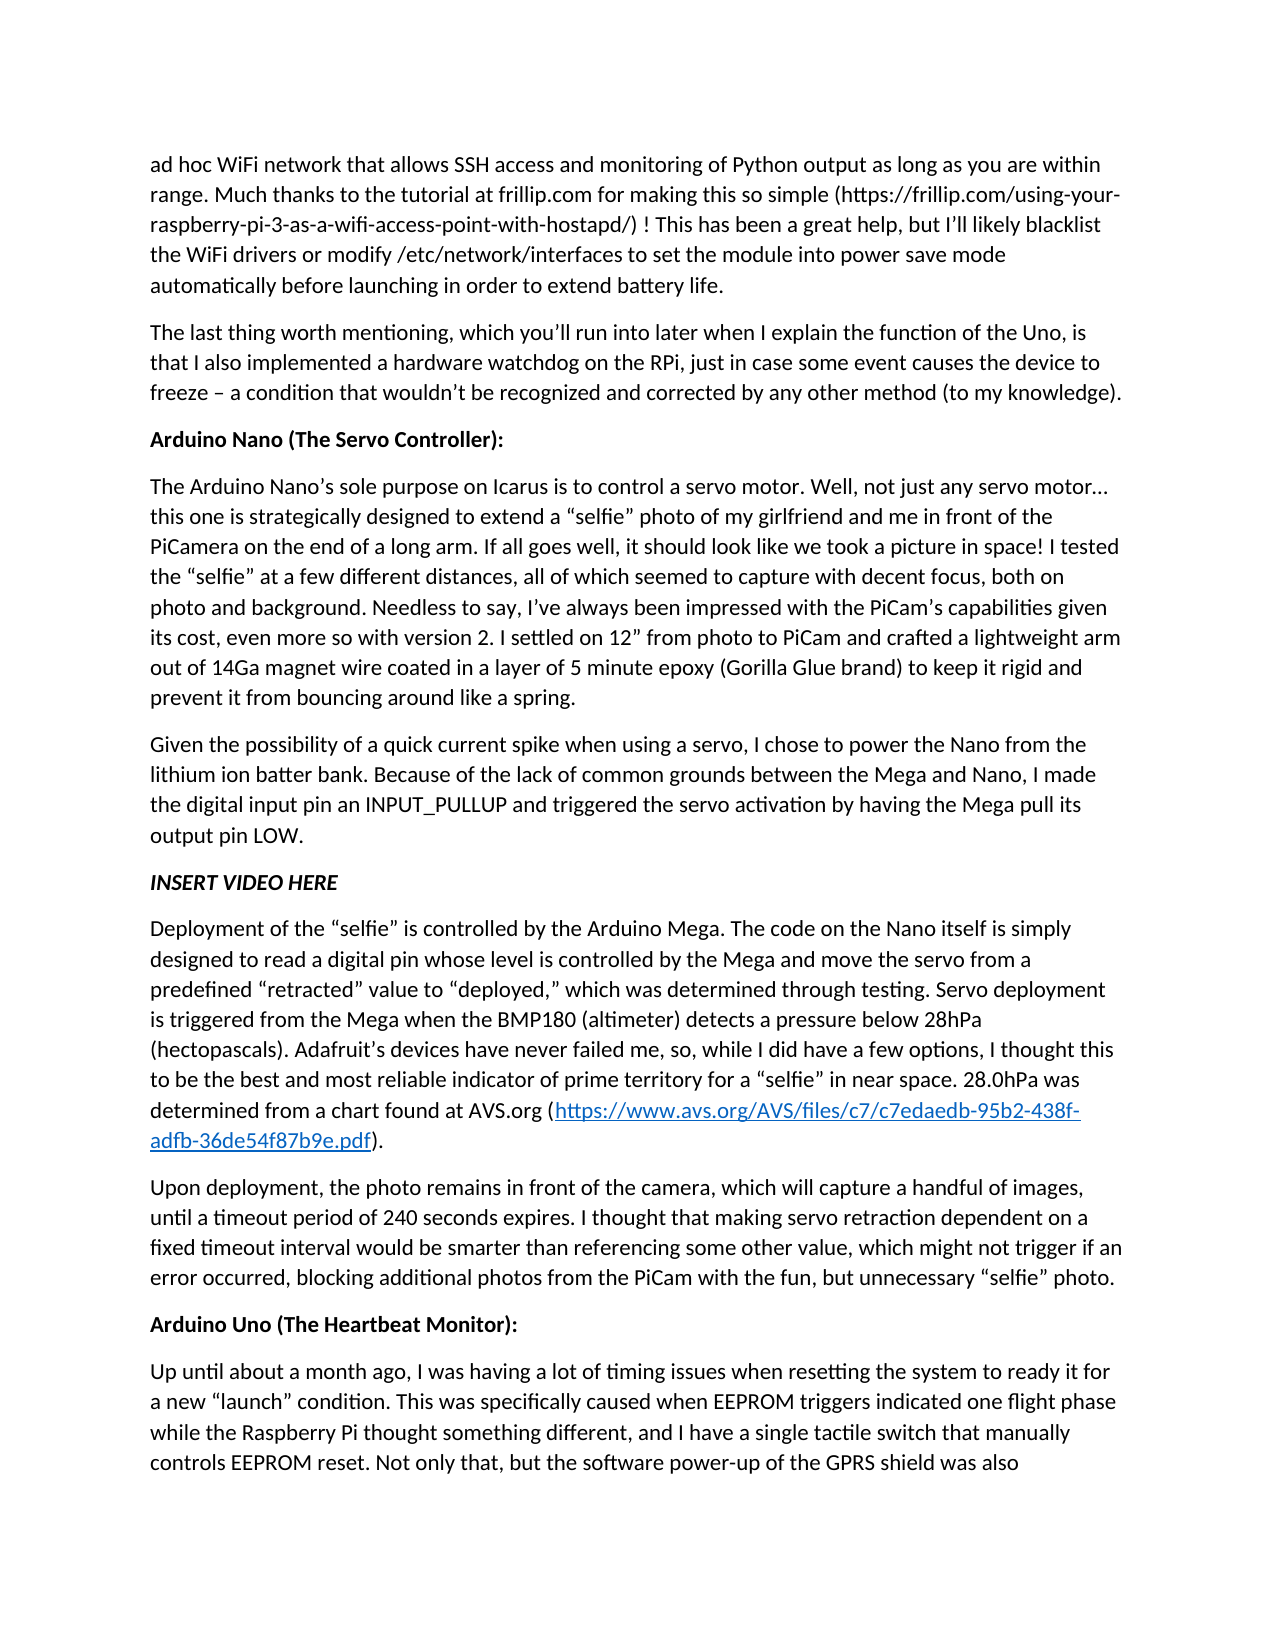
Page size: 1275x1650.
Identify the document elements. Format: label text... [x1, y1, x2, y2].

text Upon deployment, the photo remains in front of the camera, which will capture a handful of images, until a timeout period of 240 seconds expires. I thought that making servo retraction dependent on a fixed timeout interval would be smarter than referencing some other value, which might not trigger if an error occurred, blocking additional photos from the PiCam with the fun, but unnecessary “selfie” photo. [150, 1173, 1125, 1292]
text Arduino Nano (The Servo Controller): [150, 425, 1125, 453]
text INSERT VIDEO HERE [150, 868, 1125, 896]
text Given the possibility of a quick current spike when using a servo, I chose to power the Nano from the lithium ion batter bank. Because of the lack of common grounds between the Mega and Nano, I made the digital input pin an INPUT_PULLUP and triggered the servo activation by having the Mega pull its output pin LOW. [150, 730, 1125, 849]
text Deployment of the “selfie” is controlled by the Arduino Mega. The code on the Nano itself is simply designed to read a digital pin whose level is controlled by the Mega and move the servo from a predefined “retracted” value to “deployed,” which was determined through testing. Servo deployment is triggered from the Mega when the BMP180 (altimeter) detects a pressure below 28hPa (hectopascals). Adafruit’s devices have never failed me, so, while I did have a few options, I thought this to be the best and most reliable indicator of prime territory for a “selfie” in near space. 28.0hPa was determined from a chart found at AVS.org (https://www.avs.org/AVS/files/c7/c7edaedb-95b2-438f-adfb-36de54f87b9e.pdf). [150, 914, 1125, 1154]
text Arduino Uno (The Heartbeat Monitor): [150, 1310, 1125, 1338]
